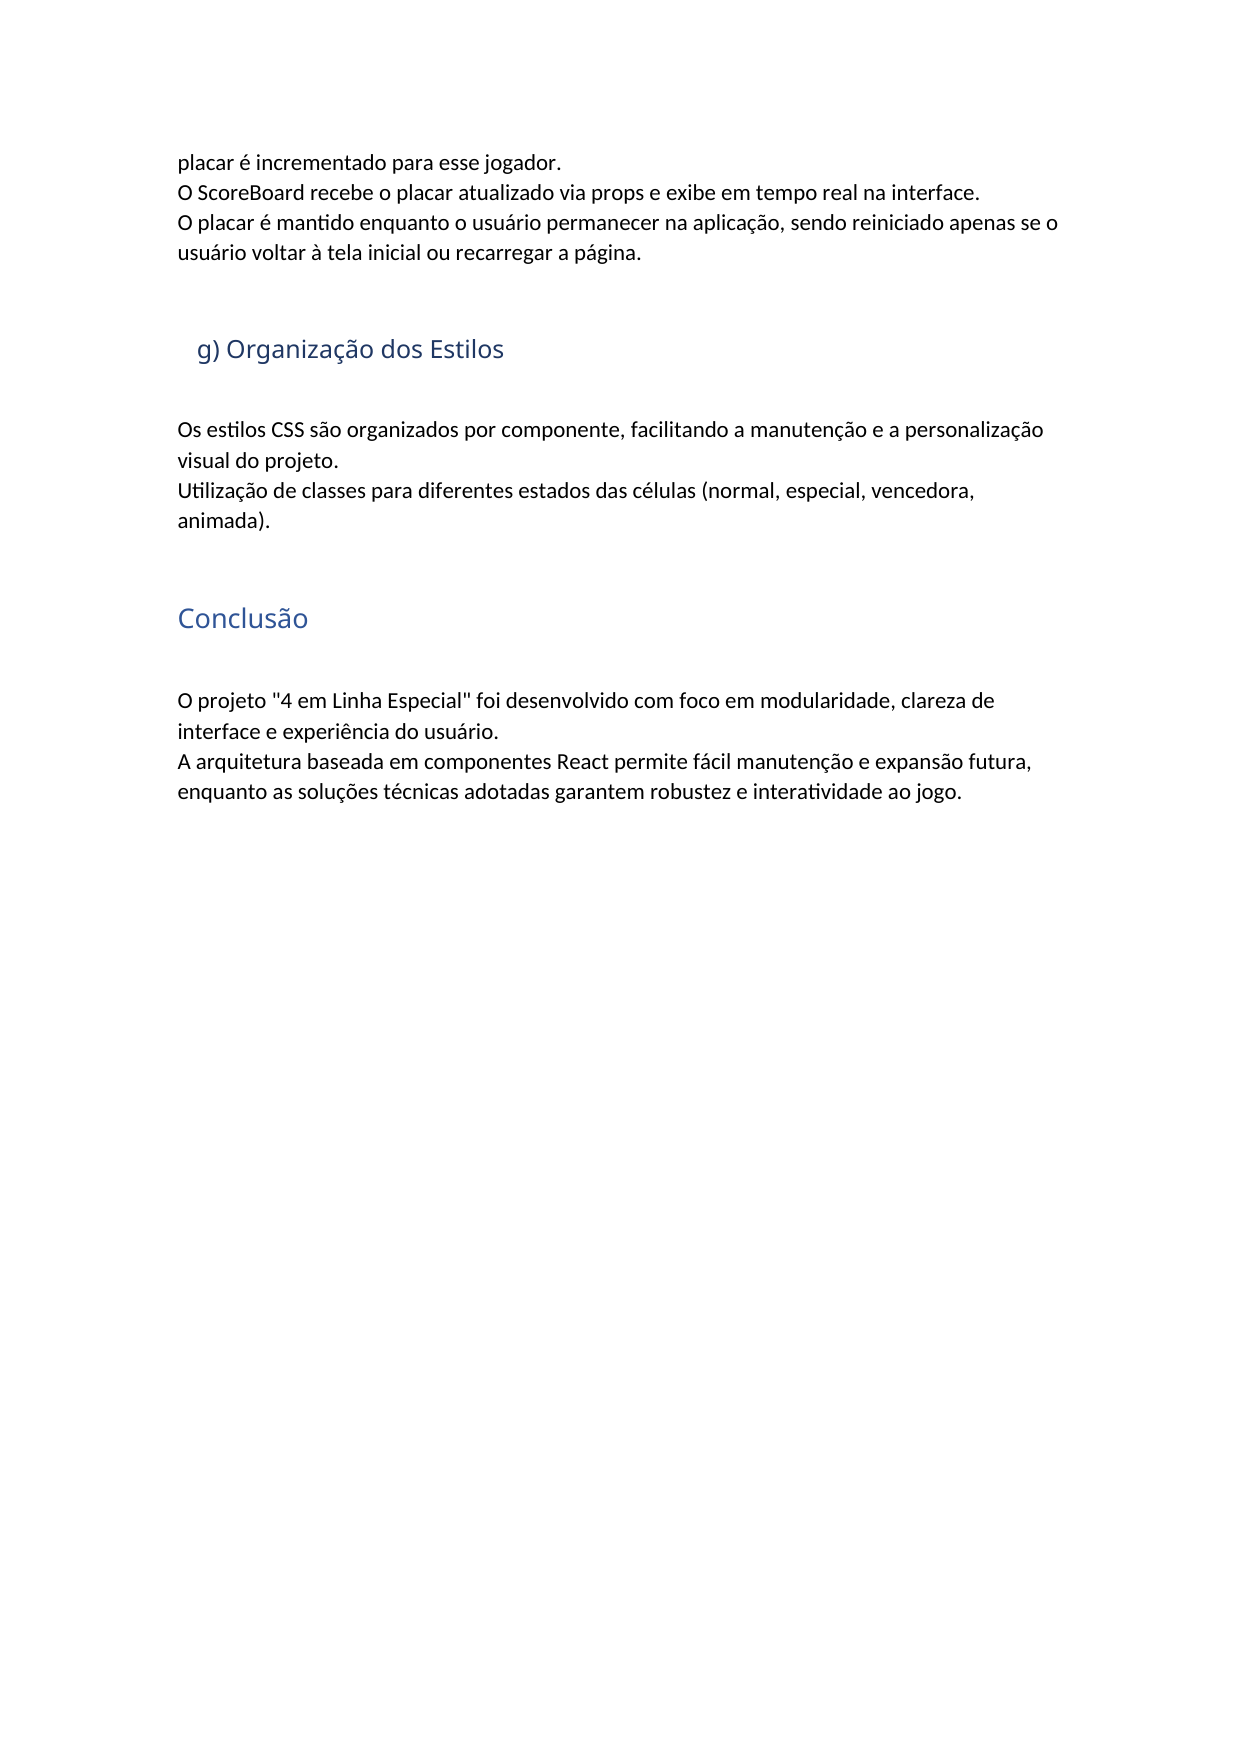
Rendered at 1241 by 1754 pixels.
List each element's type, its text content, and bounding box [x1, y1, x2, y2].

subtitle g) Organização dos Estilos [177, 332, 1063, 366]
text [177, 148, 1063, 266]
subtitle Conclusão [177, 600, 1063, 637]
text Os estilos CSS são organizados por componente, facilitando a manutenção e a personalização visual do projeto. Utilização de classes para diferentes estados das células (normal, especial, vencedora, animada). [177, 416, 1063, 534]
text O projeto "4 em Linha Especial" foi desenvolvido com foco em modularidade, clareza de interface e experiência do usuário. A arquitetura baseada em componentes React permite fácil manutenção e expansão futura, enquanto as soluções técnicas adotadas garantem robustez e interatividade ao jogo. [177, 687, 1063, 805]
